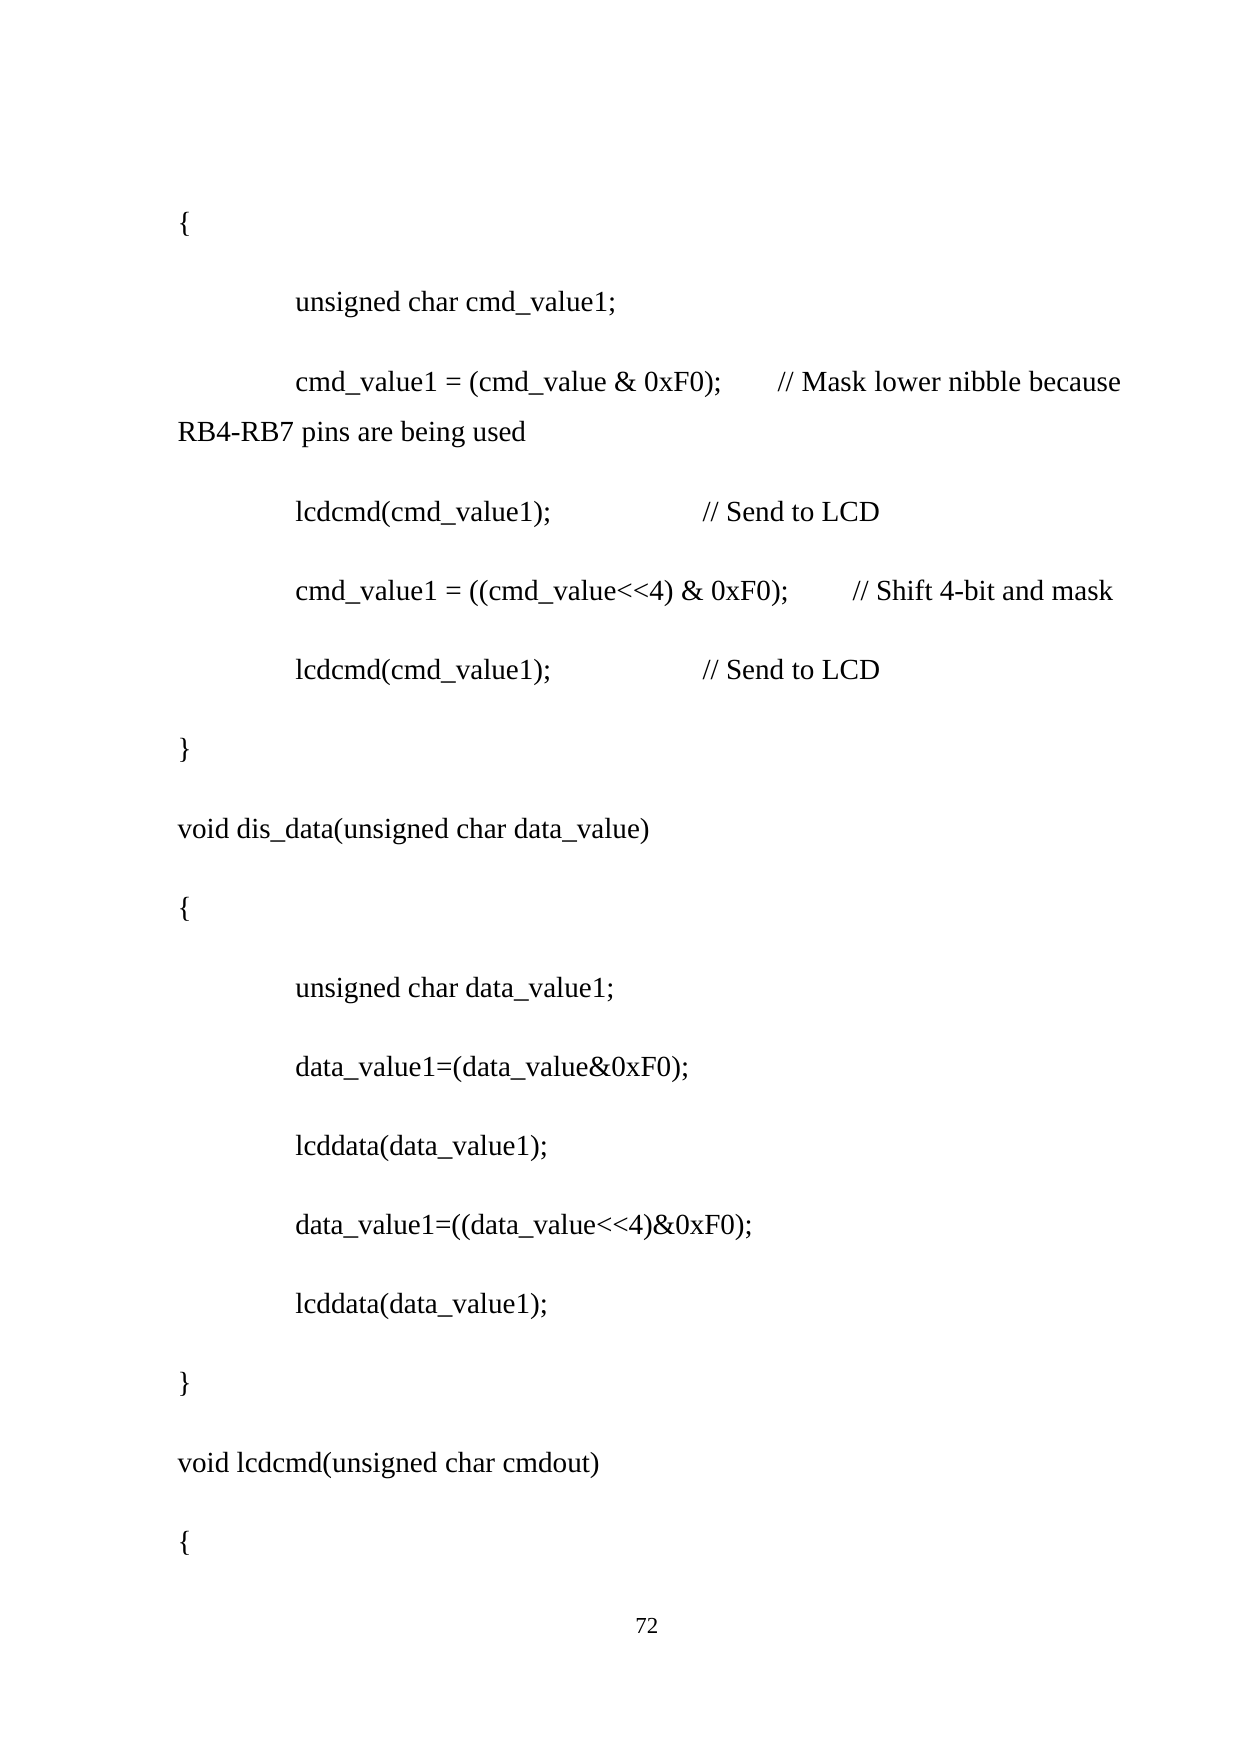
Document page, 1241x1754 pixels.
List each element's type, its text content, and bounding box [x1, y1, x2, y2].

text lcdcmd(cmd_value1); // Send to LCD [295, 494, 1134, 527]
text cmd_value1 = ((cmd_value<<4) & 0xF0); // Shift 4-bit and mask lcdcmd(cmd_value1); // Send to LCD [295, 573, 1113, 686]
text { [177, 205, 1134, 238]
text { [177, 1524, 1134, 1558]
text } [177, 732, 1134, 765]
text unsigned char data_value1; data_value1=(data_value&0xF0); lcddata(data_value1); data_value1=((data_value<<4)&0xF0); lcddata(data_value1); [295, 970, 812, 1319]
text } [177, 1365, 1134, 1399]
text cmd_value1 = (cmd_value & 0xF0); // Mask lower nibble because RB4-RB7 pins are being used [177, 364, 1122, 448]
text unsigned char cmd_value1; [295, 284, 1134, 318]
text { [177, 891, 1134, 924]
text void dis_data(unsigned char data_value) [177, 811, 1134, 844]
text void lcdcmd(unsigned char cmdout) [177, 1445, 1134, 1478]
